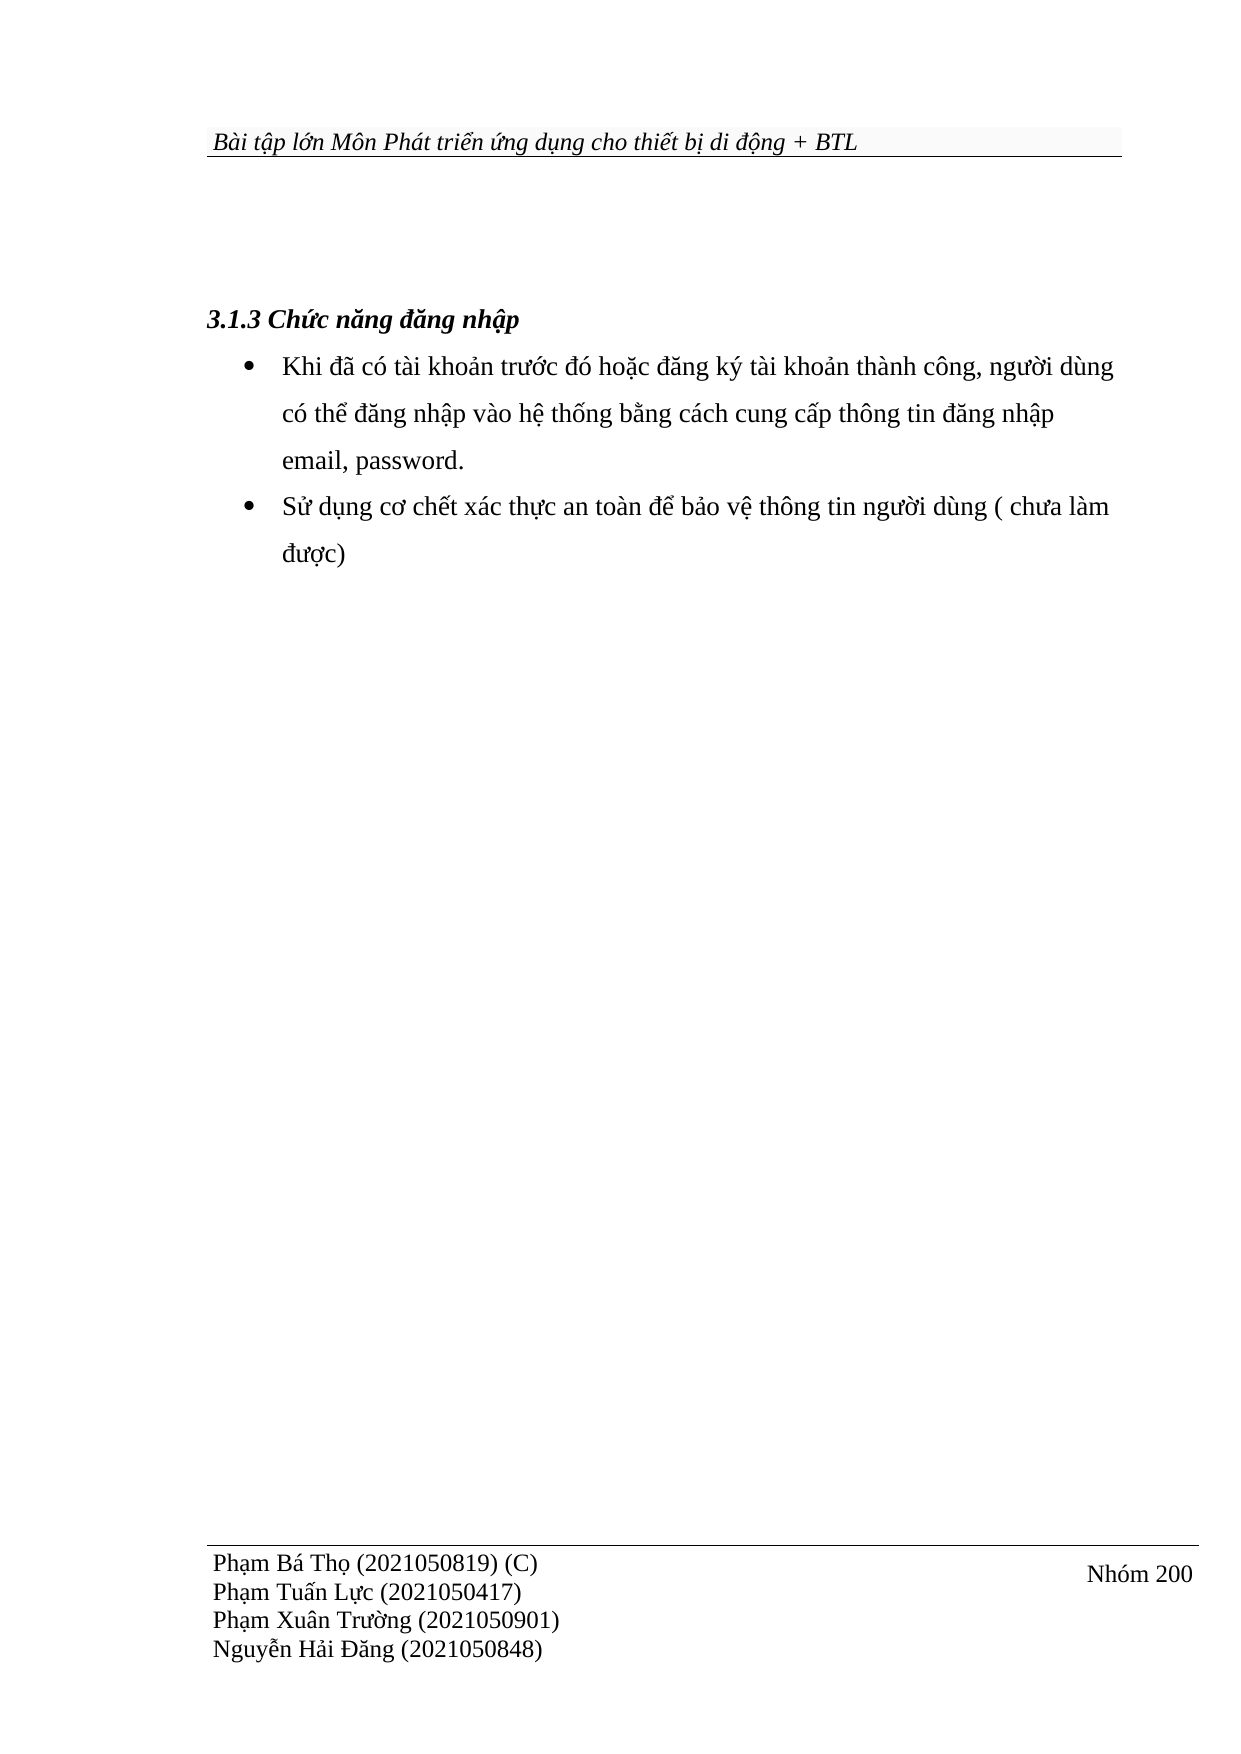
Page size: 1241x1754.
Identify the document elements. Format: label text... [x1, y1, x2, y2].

list Khi đã có tài khoản trước đó hoặc đăng ký tài khoản thành công, người dùng có thể đăng nhập vào hệ thống bằng cách cung cấp thông tin đăng nhập email, password. [244, 350, 1122, 475]
list Sử dụng cơ chết xác thực an toàn để bảo vệ thông tin người dùng ( chưa làm được) [244, 490, 1122, 568]
subtitle Chức năng đăng nhập [207, 304, 1122, 335]
